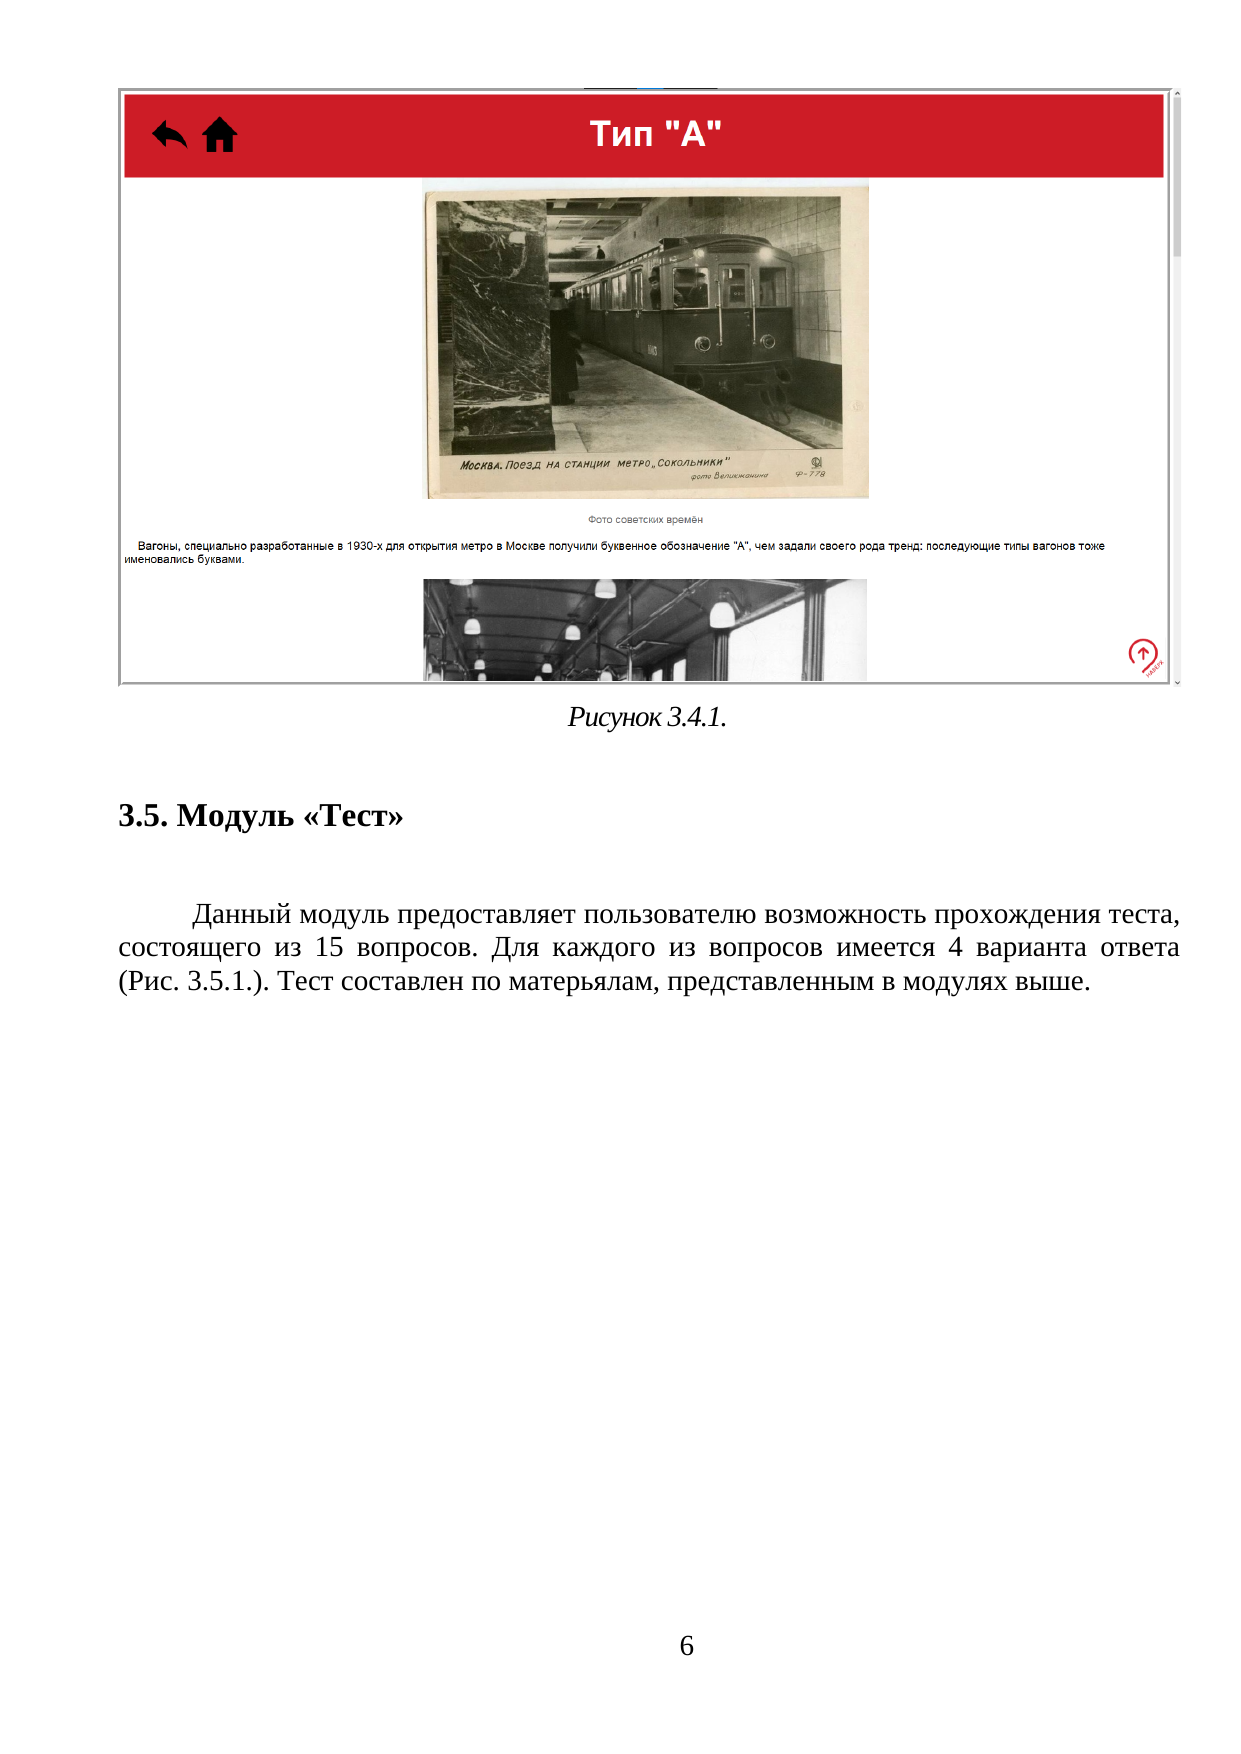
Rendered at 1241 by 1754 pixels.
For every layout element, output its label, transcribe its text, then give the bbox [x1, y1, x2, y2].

title Рисунок 3.4.1. [118, 699, 1181, 733]
picture [118, 88, 1182, 687]
text Данный модуль предоставляет пользователю возможность прохождения теста, состоящего из 15 вопросов. Для каждого из вопросов имеется 4 варианта ответа (Рис. 3.5.1.). Тест составлен по матерьялам, представленным в модулях выше. [118, 896, 1181, 997]
subtitle 3.5. Модуль «Тест» [118, 795, 1181, 833]
